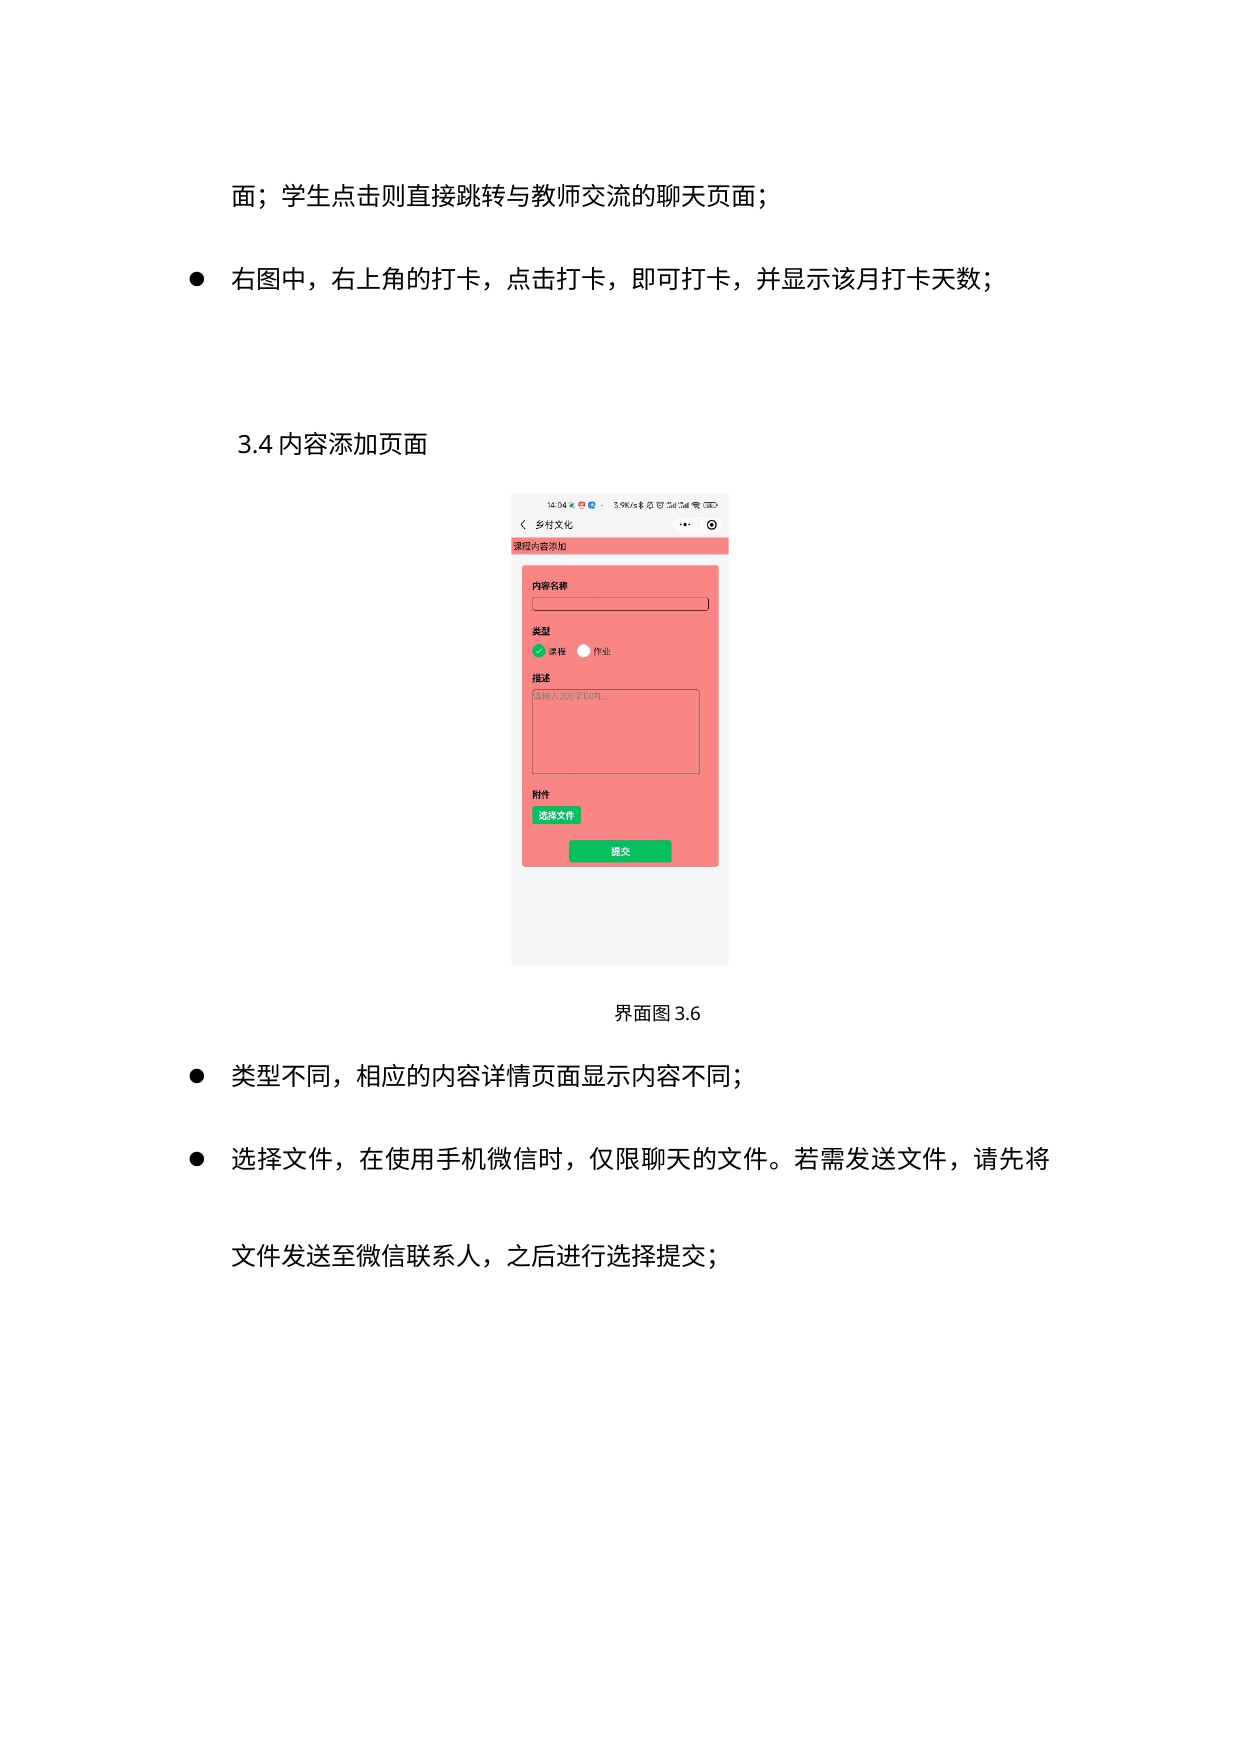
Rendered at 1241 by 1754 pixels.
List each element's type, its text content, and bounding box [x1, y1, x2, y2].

picture [511, 493, 729, 965]
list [187, 162, 1053, 227]
text 3.4内容添加页面 [187, 410, 1053, 475]
list 选择文件，在使用手机微信时，仅限聊天的文件。若需发送文件，请先将文件发送至微信联系人，之后进行选择提交； [187, 1125, 1053, 1287]
list 界面图3.6 [262, 996, 1053, 1028]
list 右图中，右上角的打卡，点击打卡，即可打卡，并显示该月打卡天数； [187, 245, 1053, 310]
list 类型不同，相应的内容详情页面显示内容不同； [187, 1042, 1053, 1107]
